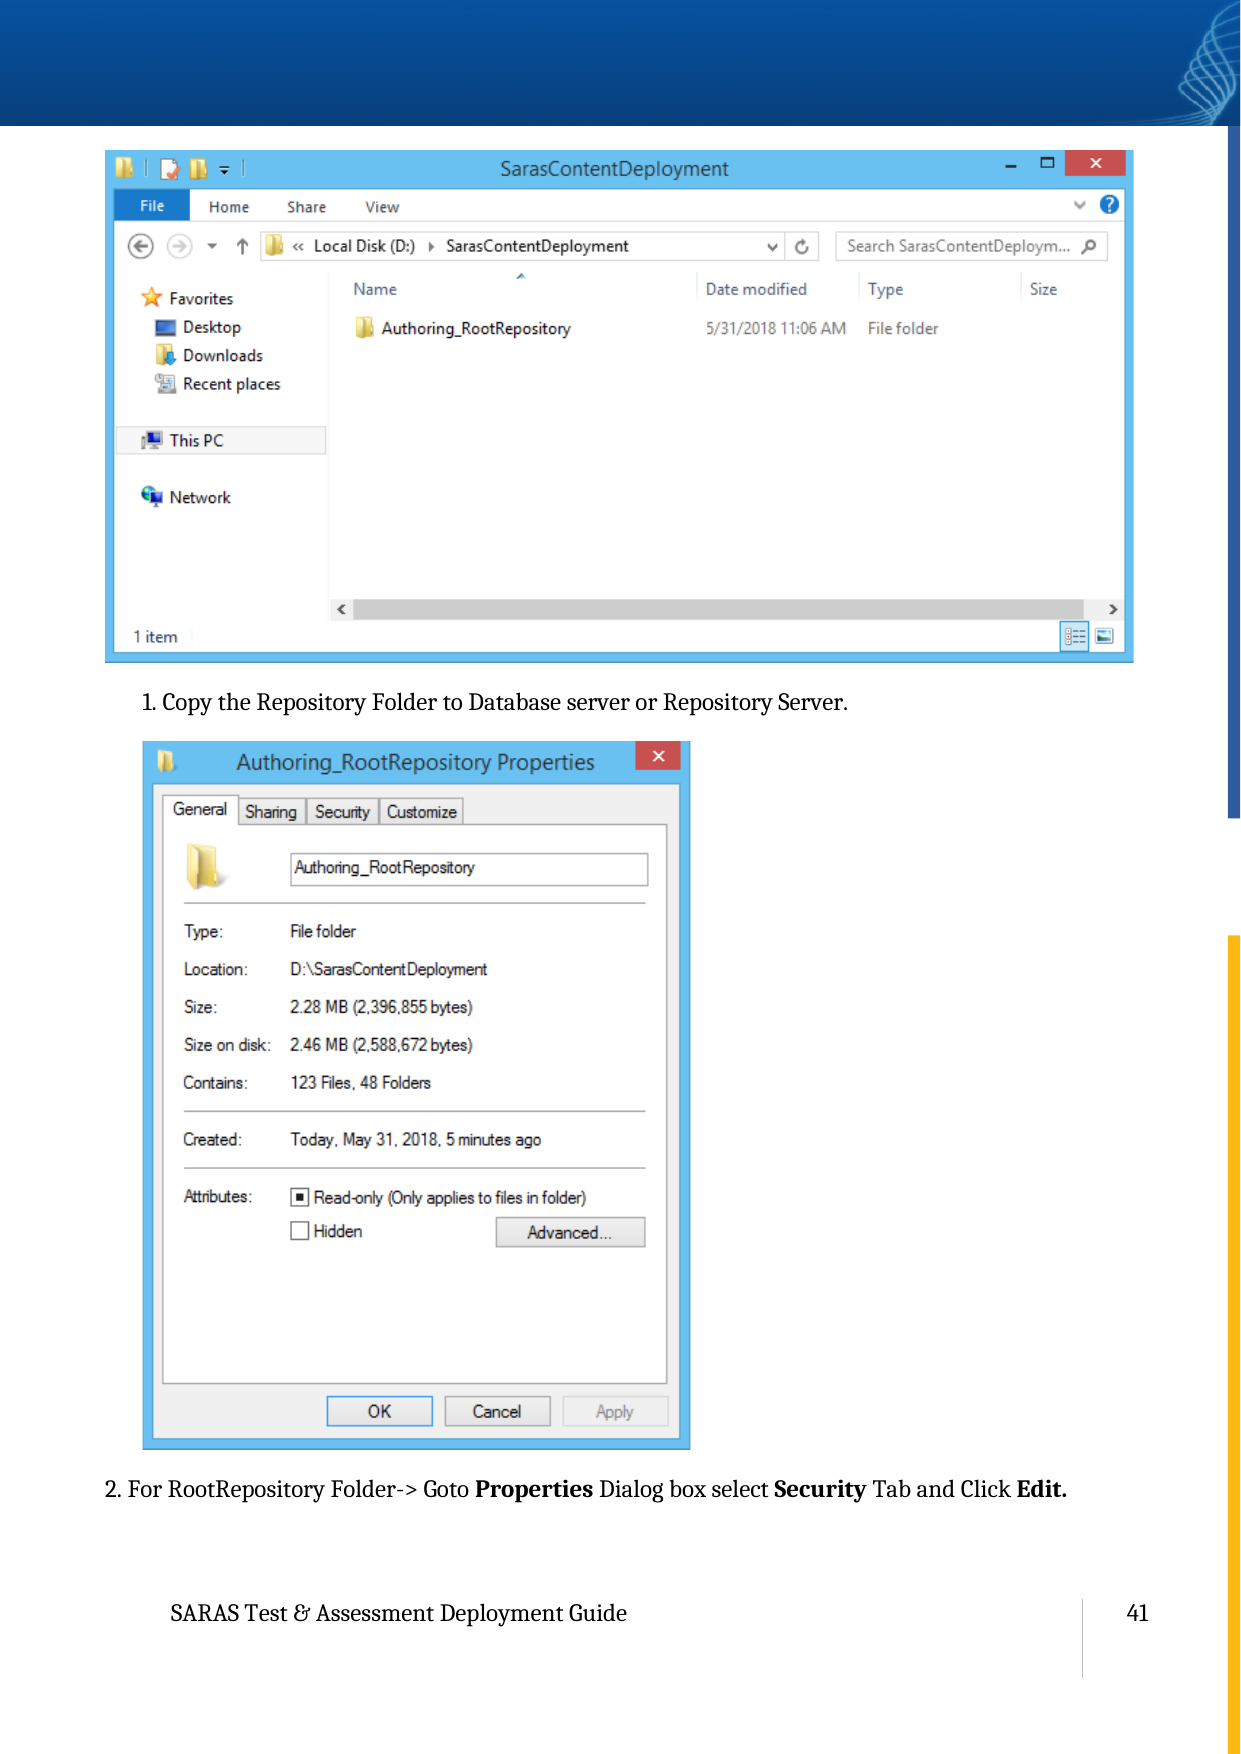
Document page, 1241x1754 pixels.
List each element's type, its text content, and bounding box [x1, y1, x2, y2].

picture [142, 741, 691, 1450]
list For RootRepository Folder-> Goto Properties Dialog box select Security Tab and Click Edit. [105, 1475, 1135, 1537]
picture [0, 0, 1241, 126]
picture [105, 150, 1134, 663]
list Copy the Repository Folder to Database server or Repository Server. [142, 688, 1135, 717]
